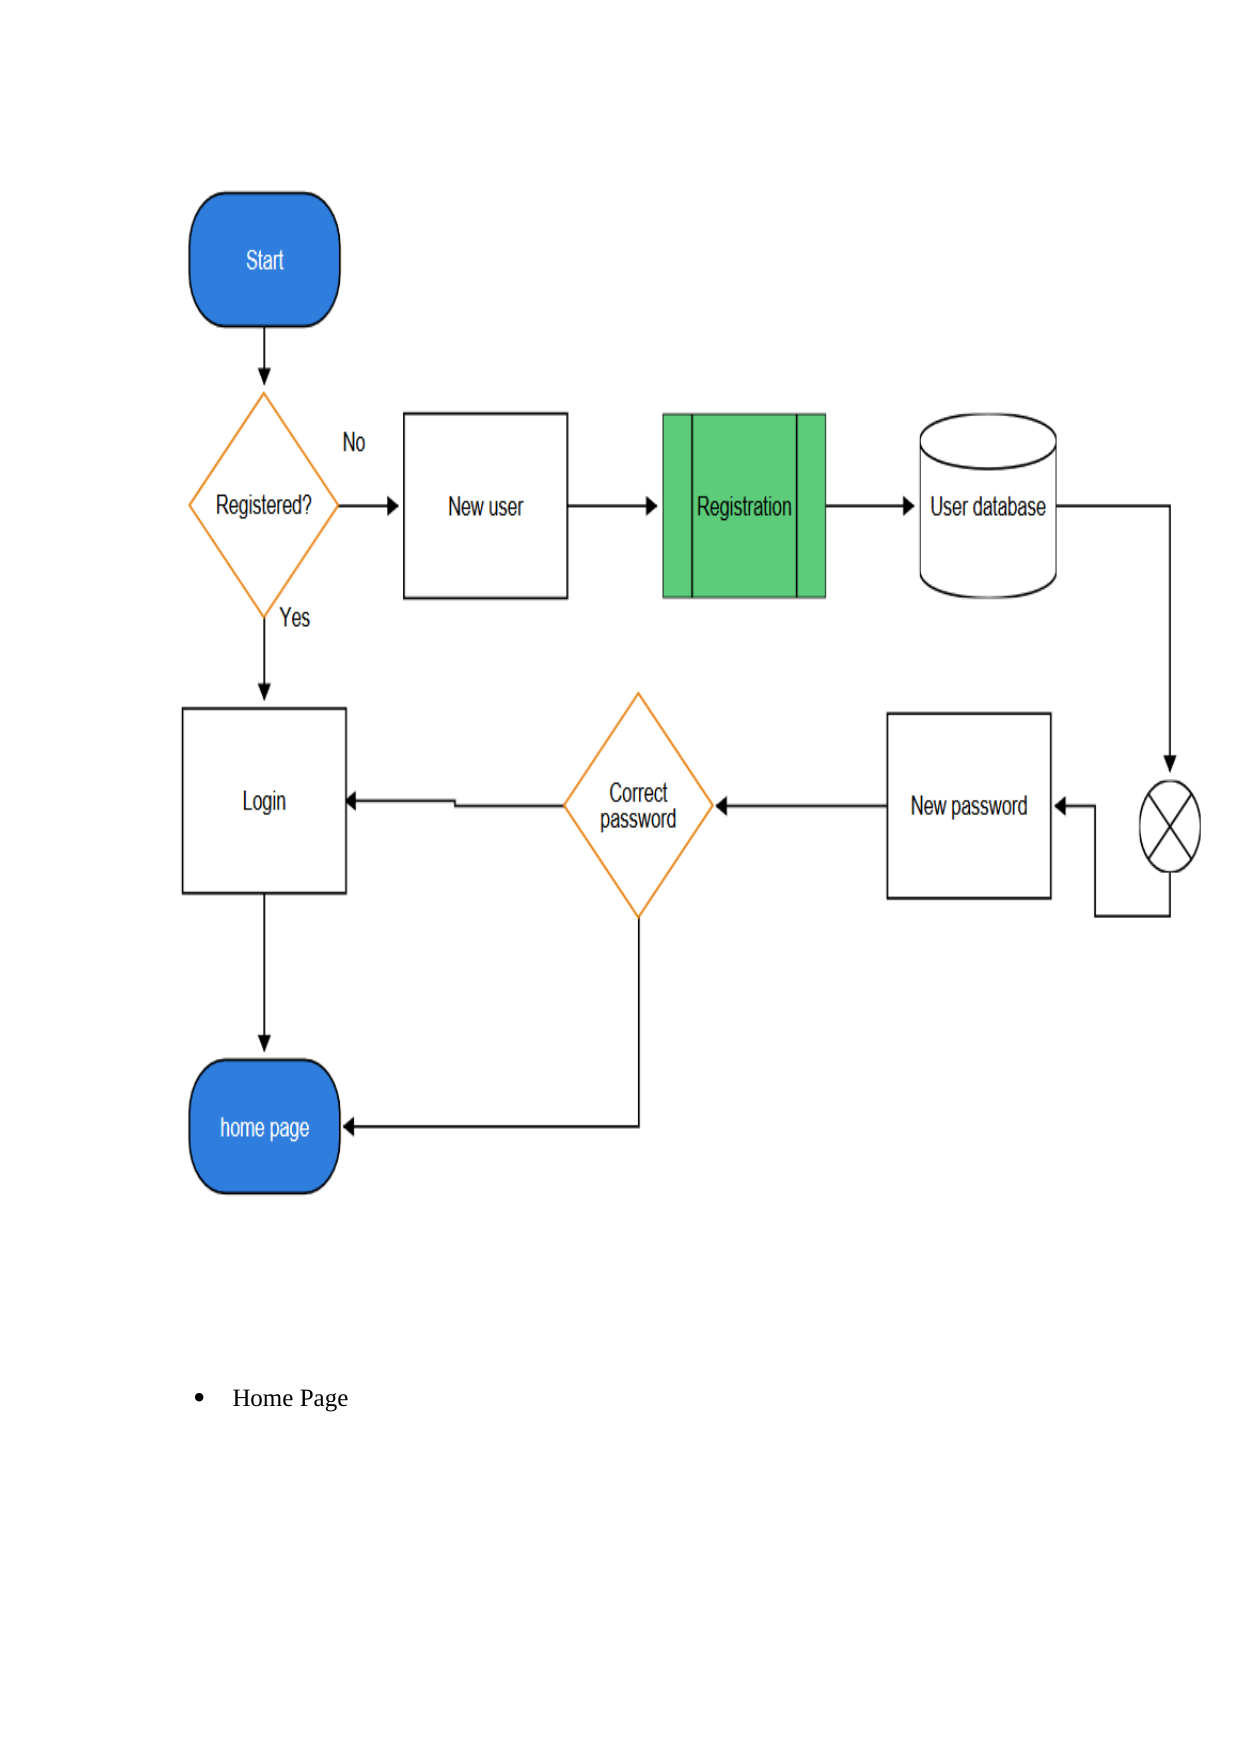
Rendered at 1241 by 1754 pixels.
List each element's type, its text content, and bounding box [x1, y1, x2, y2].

list Home Page [195, 1383, 1090, 1412]
picture [150, 150, 1236, 1222]
